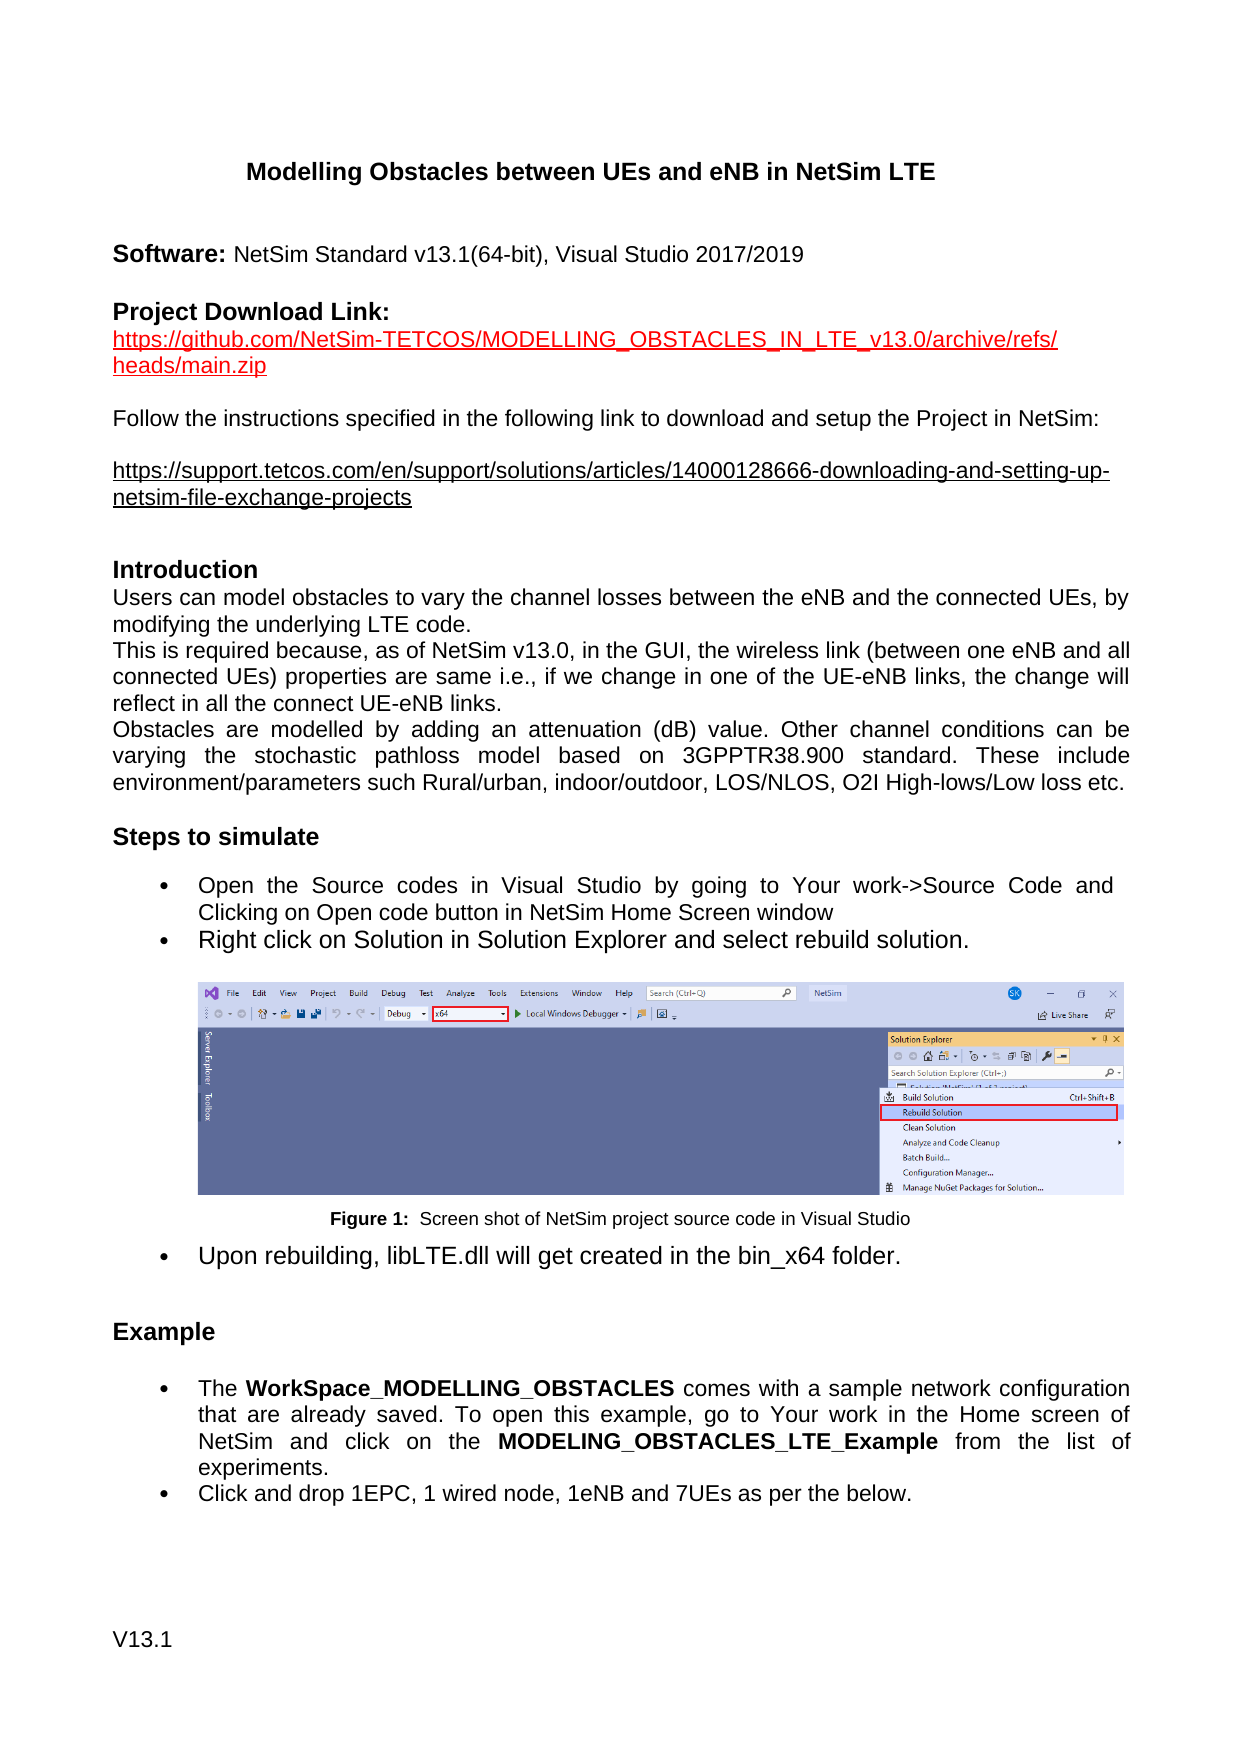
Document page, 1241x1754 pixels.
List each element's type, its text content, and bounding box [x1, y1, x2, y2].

text Steps to simulate [112, 821, 1128, 850]
text Project Download Link: [112, 297, 1128, 326]
text This is required because, as of NetSim v13.0, in the GUI, the wireless link (between one eNB and all connected UEs) properties are same i.e., if we change in one of the UE-eNB links, the change will reflect in all the connect UE-eNB links. [112, 637, 1131, 716]
text Users can model obstacles to vary the channel losses between the eNB and the connected UEs, by modifying the underlying LTE code. [112, 584, 1131, 637]
list Open the Source codes in Visual Studio by going to Your work->Source Code and Clicking on Open code button in NetSim Home Screen window [160, 872, 1115, 925]
list Upon rebuilding, libLTE.dll will get created in the bin_x64 folder. [160, 1241, 1114, 1270]
text Obstacles are modelled by adding an attenuation (dB) value. Other channel conditions can be varying the stochastic pathloss model based on 3GPPTR38.900 standard. These include environment/parameters such Rural/urban, indoor/outdoor, LOS/NLOS, O2I High-lows/Low loss etc. [112, 716, 1131, 795]
text https://support.tetcos.com/en/support/solutions/articles/14000128666-downloading-and-setting-up-netsim-file-exchange-projects [112, 457, 1128, 510]
text Figure 1: Screen shot of NetSim project source code in Visual Studio [112, 1207, 1128, 1229]
text https://github.com/NetSim-TETCOS/MODELLING_OBSTACLES_IN_LTE_v13.0/archive/refs/heads/main.zip [112, 326, 1128, 378]
text Software: NetSim Standard v13.1(64-bit), Visual Studio 2017/2019 [112, 239, 1128, 268]
title Modelling Obstacles between UEs and eNB in NetSim LTE [246, 156, 992, 185]
text Follow the instructions specified in the following link to download and setup the Project in NetSim: [112, 405, 1131, 431]
text Introduction [112, 556, 1115, 584]
list Right click on Solution in Solution Explorer and select rebuild solution. [160, 925, 1114, 954]
picture [197, 982, 1124, 1195]
list Click and drop 1EPC, 1 wired node, 1eNB and 7UEs as per the below. [160, 1480, 1128, 1507]
text Example [112, 1317, 1114, 1346]
list The WorkSpace_MODELLING_OBSTACLES comes with a sample network configuration that are already saved. To open this example, go to Your work in the Home screen of NetSim and click on the MODELING_OBSTACLES_LTE_Example from the list of experiments. [160, 1375, 1131, 1480]
